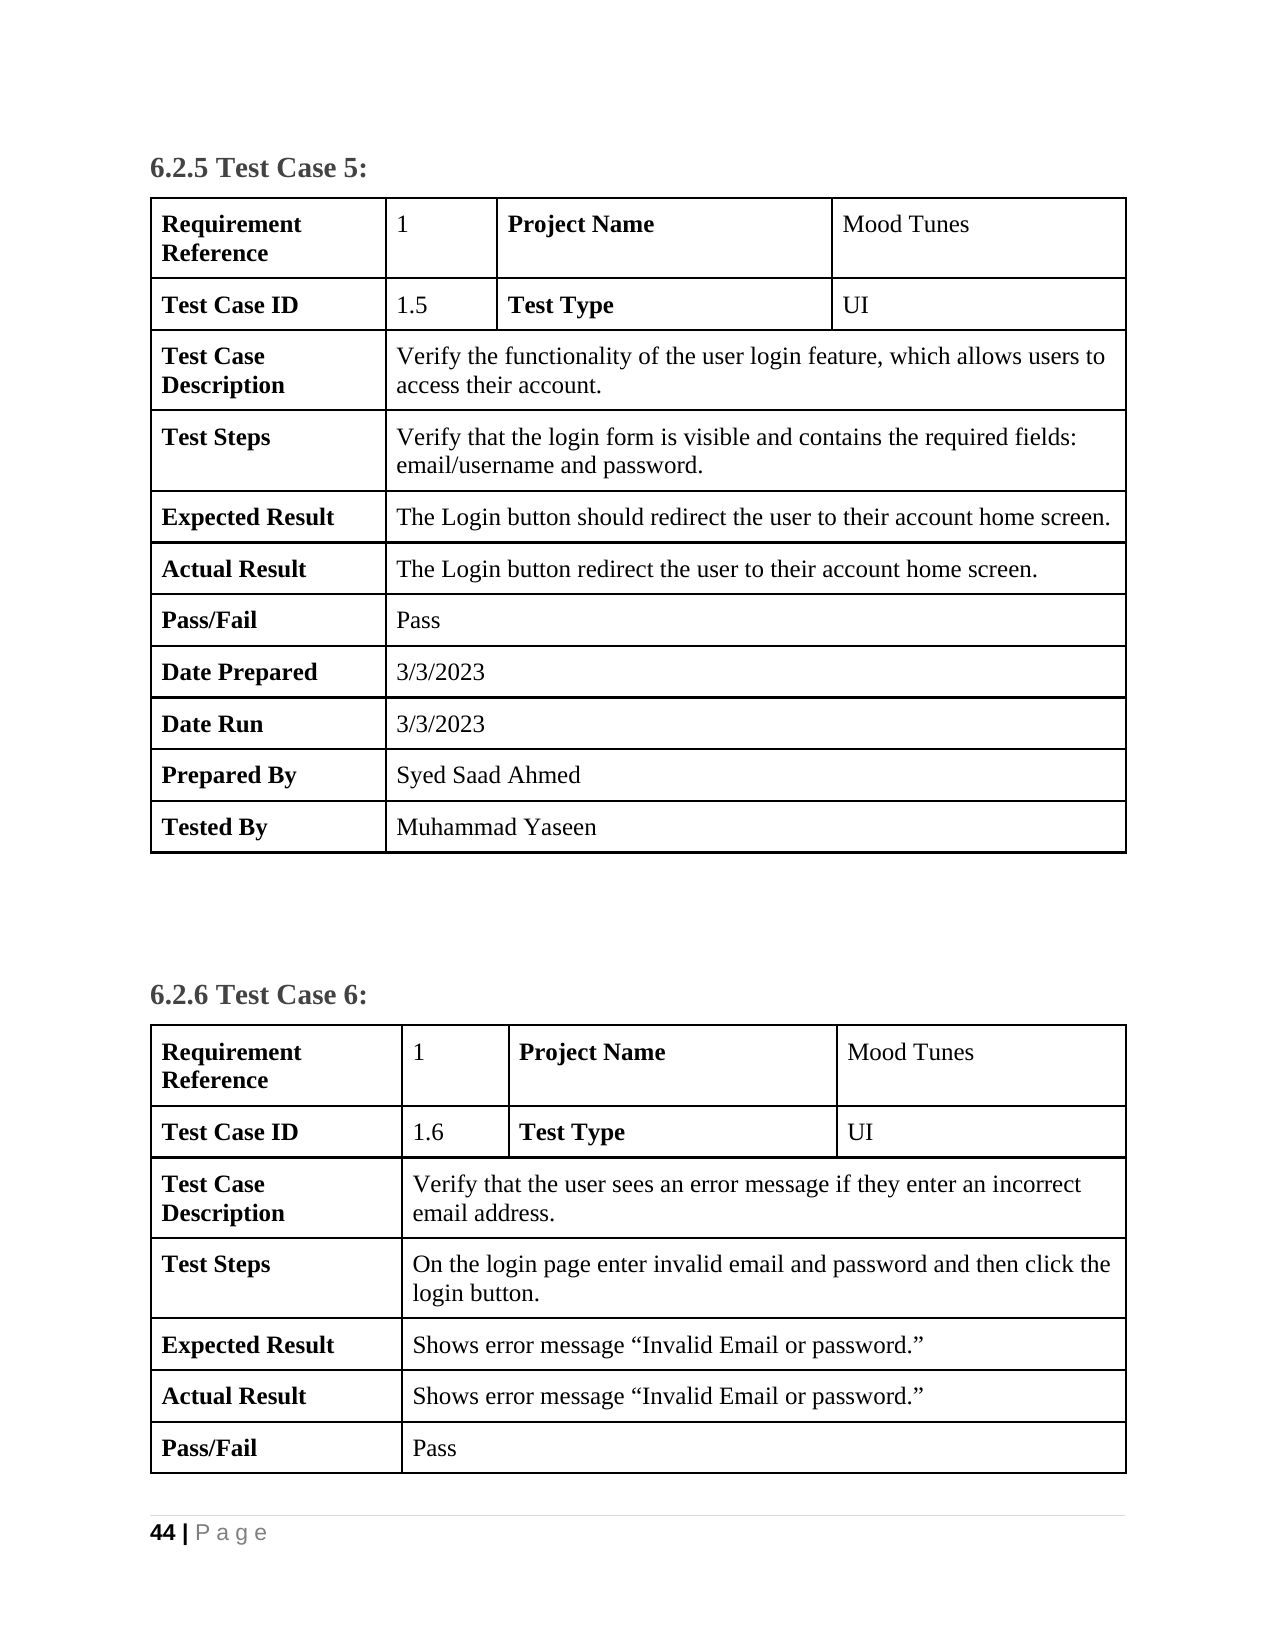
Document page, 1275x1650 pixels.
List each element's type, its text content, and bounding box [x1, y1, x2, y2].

table_cell Test Case Description [152, 331, 385, 409]
table_cell On the login page enter invalid email and password and then click the login button. [403, 1239, 1125, 1317]
table_cell Shows error message “Invalid Email or password.” [403, 1319, 1125, 1369]
table_cell Test Steps [152, 411, 385, 490]
table_cell Prepared By [152, 750, 385, 800]
table_cell Verify the functionality of the user login feature, which allows users to access their account. [387, 331, 1125, 409]
subtitle 6.2.5 Test Case 5: [150, 150, 1125, 183]
table_cell 3/3/2023 [387, 647, 1125, 696]
table_cell Tested By [152, 802, 385, 851]
table_cell Date Run [152, 699, 385, 748]
table_cell The Login button should redirect the user to their account home screen. [387, 492, 1125, 541]
table_header Project Name [498, 199, 831, 277]
table_cell Verify that the user sees an error message if they enter an incorrect email address. [403, 1159, 1125, 1237]
table_header 1 [387, 199, 496, 277]
table_cell Expected Result [152, 1319, 401, 1369]
table_cell Pass [387, 595, 1125, 645]
table_cell Pass [403, 1423, 1125, 1472]
table_cell Test Case Description [152, 1159, 401, 1237]
table_header Mood Tunes [833, 199, 1125, 277]
table_cell Test Case ID [152, 1107, 401, 1156]
table_cell Actual Result [152, 544, 385, 593]
table_cell Shows error message “Invalid Email or password.” [403, 1371, 1125, 1421]
table_cell UI [833, 279, 1125, 329]
table_cell The Login button redirect the user to their account home screen. [387, 544, 1125, 593]
table_cell Pass/Fail [152, 1423, 401, 1472]
table_cell 1.6 [403, 1107, 508, 1156]
table_cell Muhammad Yaseen [387, 802, 1125, 851]
table_cell Test Case ID [152, 279, 385, 329]
table_cell Actual Result [152, 1371, 401, 1421]
table_cell Expected Result [152, 492, 385, 541]
table_cell 3/3/2023 [387, 699, 1125, 748]
table_cell Syed Saad Ahmed [387, 750, 1125, 800]
table_cell 1.5 [387, 279, 496, 329]
table_cell Test Type [510, 1107, 836, 1156]
table_header Mood Tunes [838, 1026, 1125, 1105]
table_cell Date Prepared [152, 647, 385, 696]
table_cell Test Type [498, 279, 831, 329]
subtitle 6.2.6 Test Case 6: [150, 977, 1125, 1011]
table_cell Pass/Fail [152, 595, 385, 645]
table_header 1 [403, 1026, 508, 1105]
table_cell Verify that the login form is visible and contains the required fields: email/username and password. [387, 411, 1125, 490]
table_cell UI [838, 1107, 1125, 1156]
table_header Project Name [510, 1026, 836, 1105]
table_cell Test Steps [152, 1239, 401, 1317]
table_header Requirement Reference [152, 199, 385, 277]
table_header Requirement Reference [152, 1026, 401, 1105]
